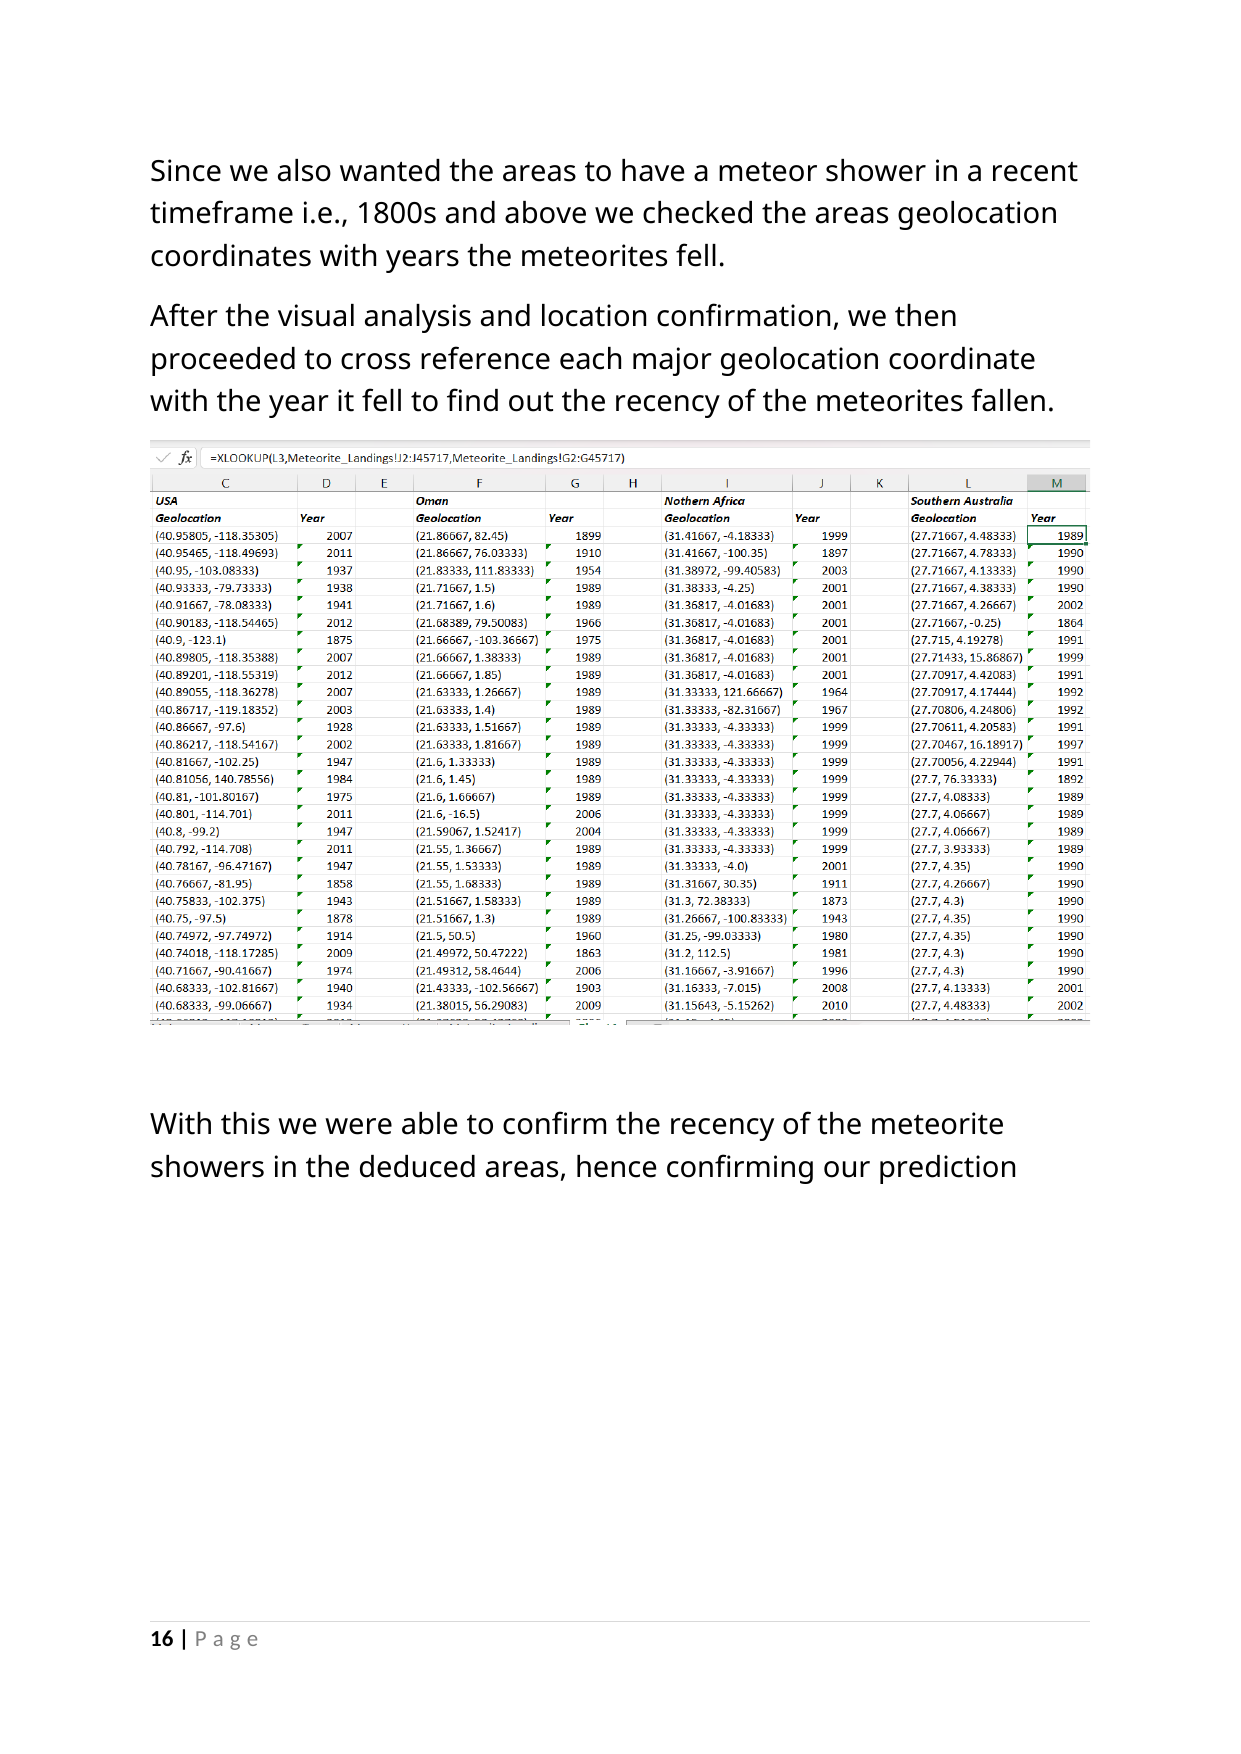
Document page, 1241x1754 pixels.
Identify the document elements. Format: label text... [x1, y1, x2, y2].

text Since we also wanted the areas to have a meteor shower in a recent timeframe i.e., 1800s and above we checked the areas geolocation coordinates with years the meteorites fell. [150, 150, 1090, 275]
text After the visual analysis and location confirmation, we then proceeded to cross reference each major geolocation coordinate with the year it fell to find out the recency of the meteorites fallen. [150, 295, 1090, 420]
picture [150, 440, 1091, 1025]
text With this we were able to confirm the recency of the meteorite showers in the deduced areas, hence confirming our prediction [150, 1103, 1090, 1186]
